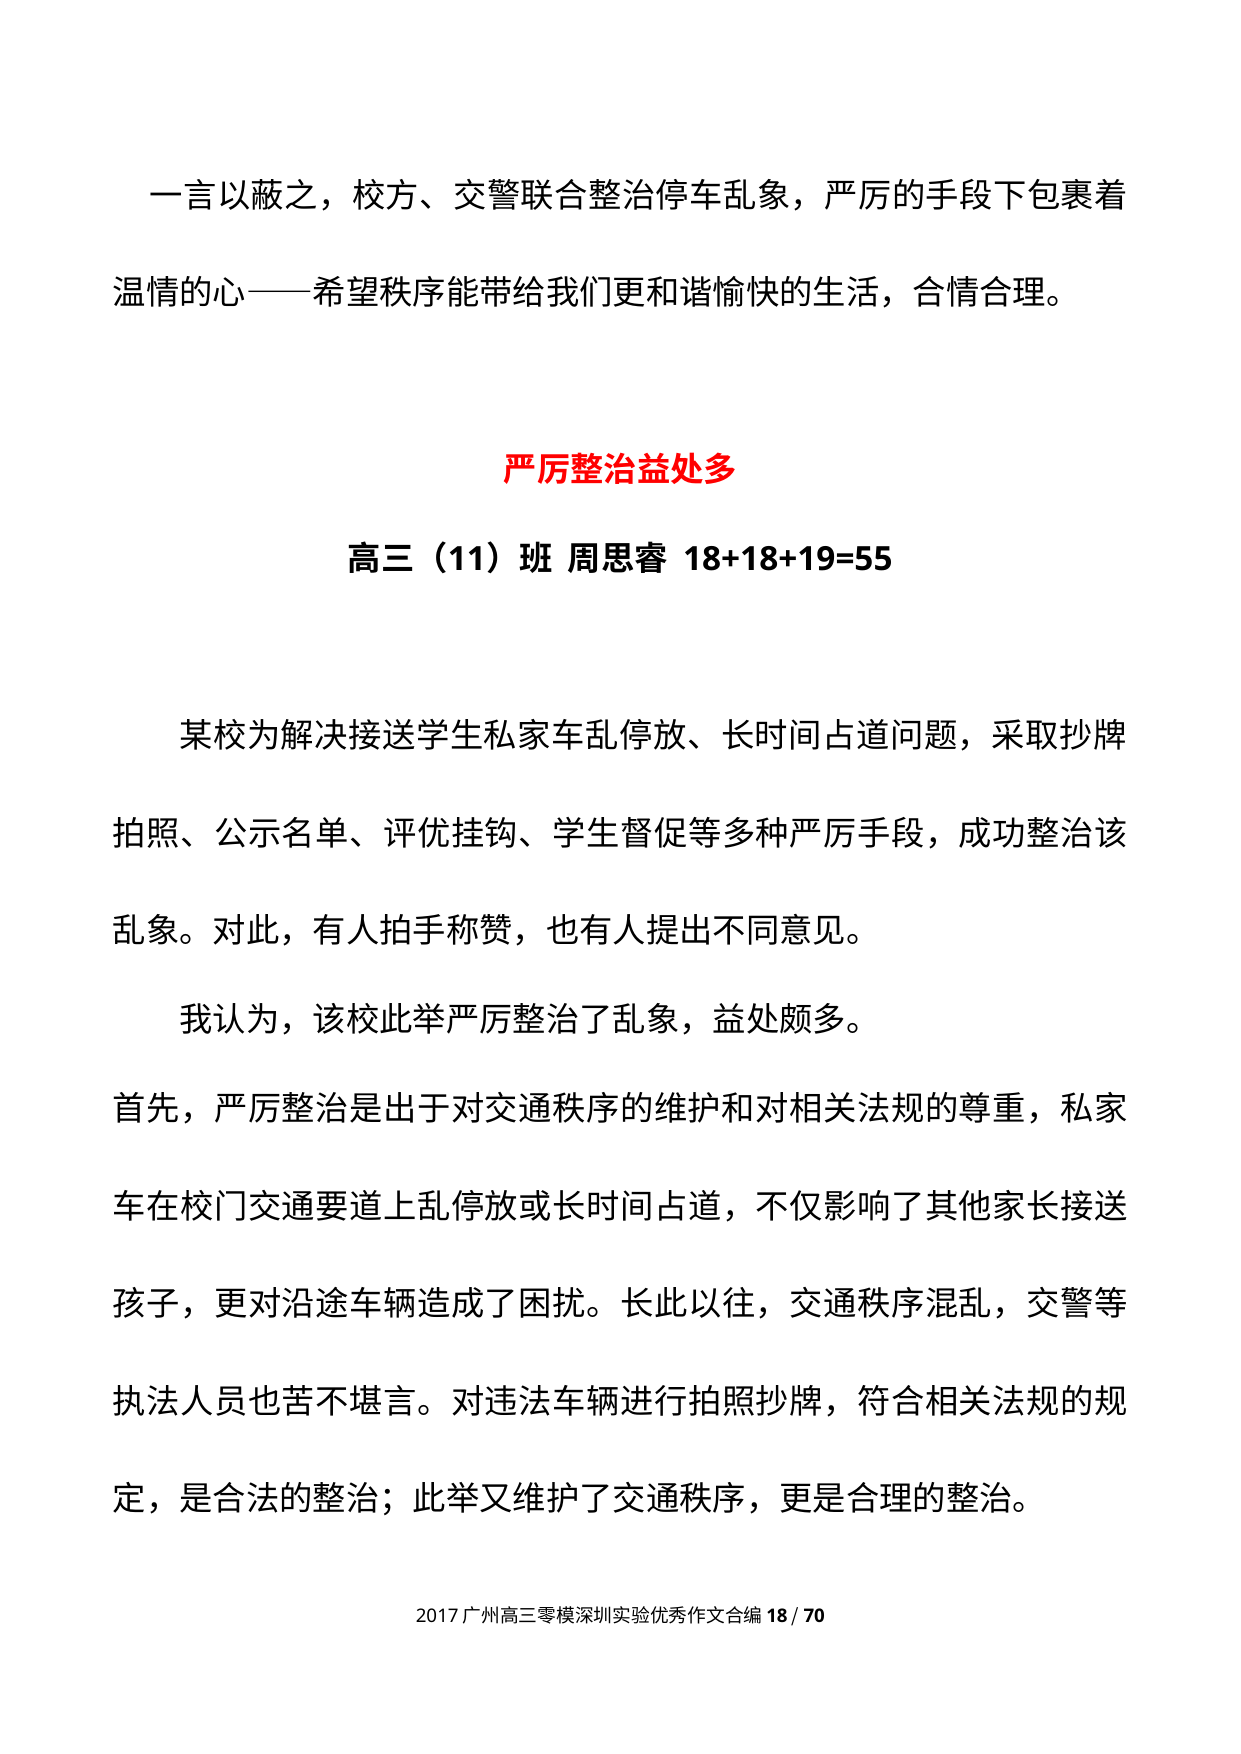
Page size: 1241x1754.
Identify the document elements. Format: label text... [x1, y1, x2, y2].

text 首先，严厉整治是出于对交通秩序的维护和对相关法规的尊重，私家车在校门交通要道上乱停放或长时间占道，不仅影响了其他家长接送孩子，更对沿途车辆造成了困扰。长此以往，交通秩序混乱，交警等执法人员也苦不堪言。对违法车辆进行拍照抄牌，符合相关法规的规定，是合法的整治；此举又维护了交通秩序，更是合理的整治。 [112, 1073, 1128, 1528]
text 一言以蔽之，校方、交警联合整治停车乱象，严厉的手段下包裹着温情的心——希望秩序能带给我们更和谐愉快的生活，合情合理。 [112, 160, 1128, 323]
text 我认为，该校此举严厉整治了乱象，益处颇多。 [112, 984, 1128, 1049]
text 高三（11）班 周思睿 18+18+19=55 [112, 523, 1128, 588]
text 严厉整治益处多 [112, 434, 1128, 499]
text 某校为解决接送学生私家车乱停放、长时间占道问题，采取抄牌拍照、公示名单、评优挂钩、学生督促等多种严厉手段，成功整治该乱象。对此，有人拍手称赞，也有人提出不同意见。 [112, 700, 1128, 960]
